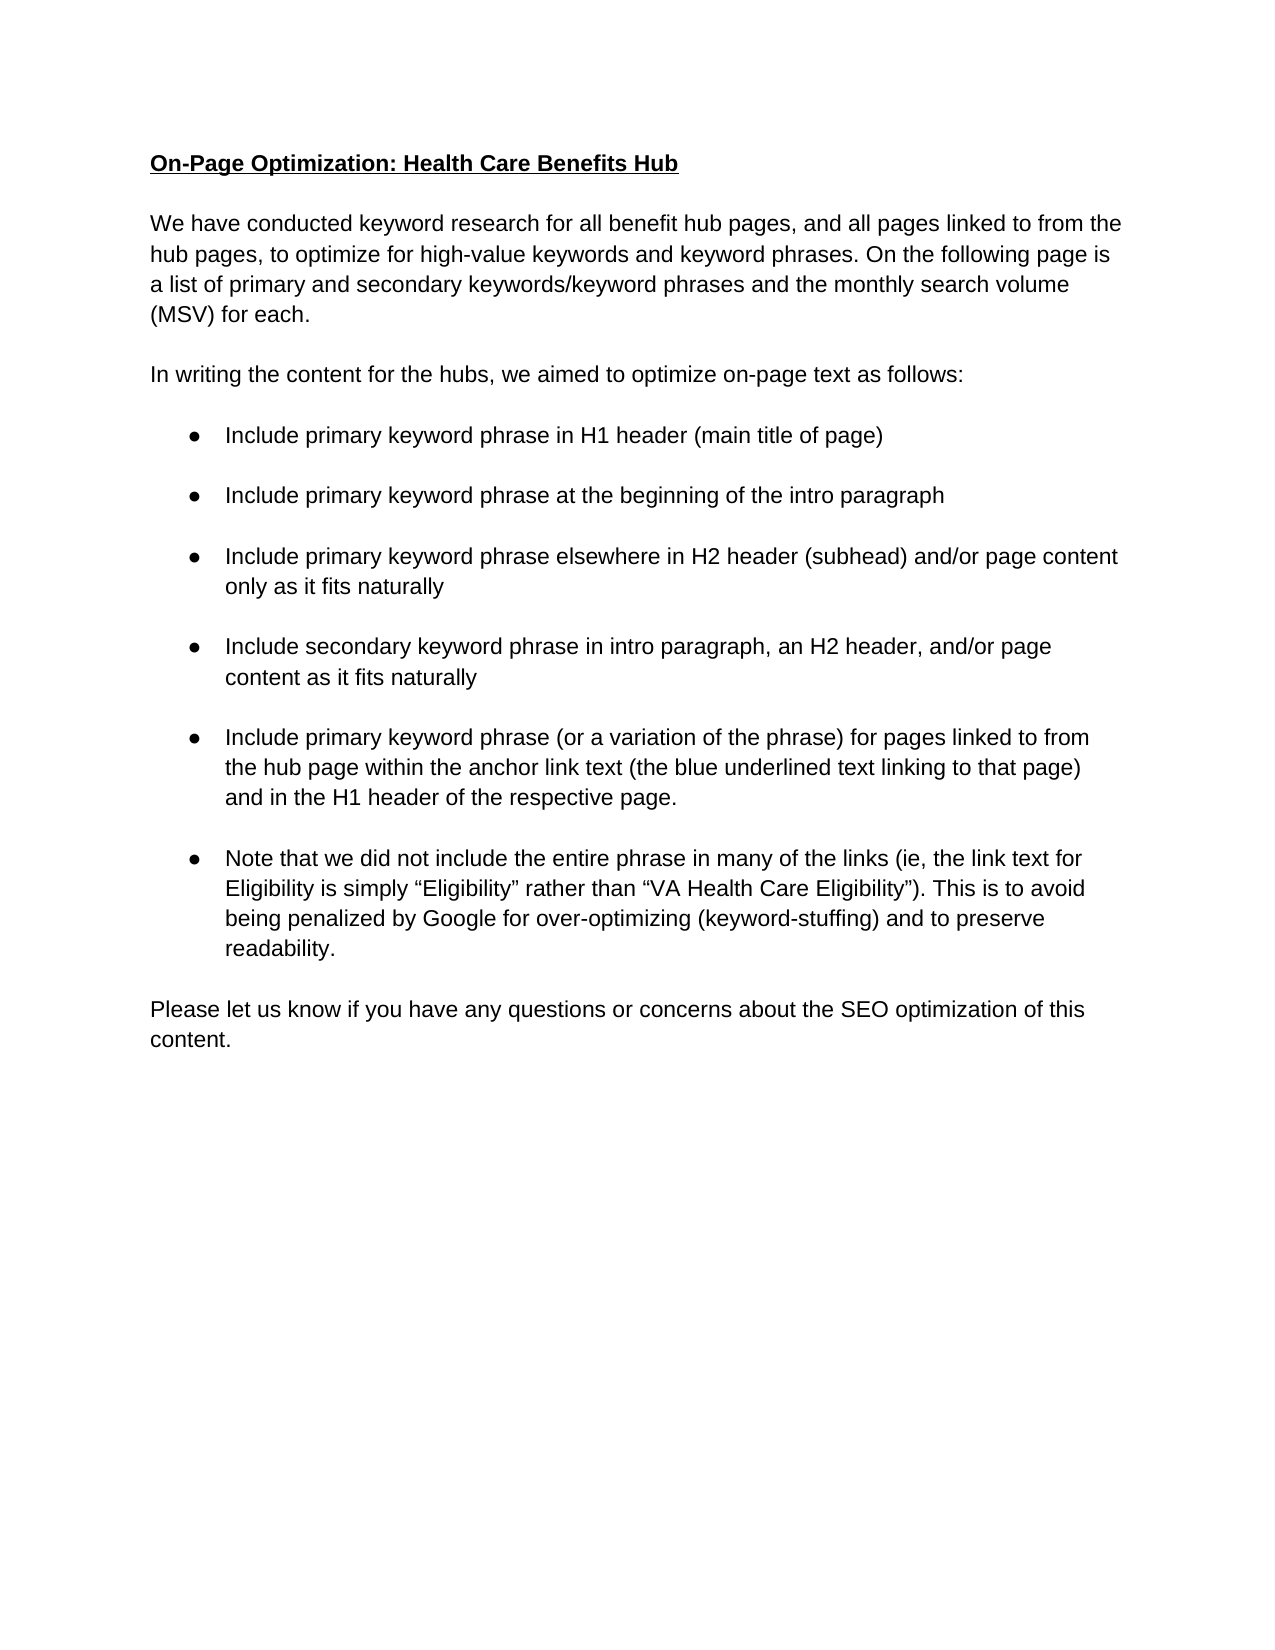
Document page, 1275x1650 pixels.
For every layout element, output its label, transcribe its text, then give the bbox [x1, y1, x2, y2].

list Include primary keyword phrase elsewhere in H2 header (subhead) and/or page content only as it fits naturally [187, 543, 1125, 629]
text We have conducted keyword research for all benefit hub pages, and all pages linked to from the hub pages, to optimize for high-value keywords and keyword phrases. On the following page is a list of primary and secondary keywords/keyword phrases and the monthly search volume (MSV) for each. [150, 210, 1125, 327]
list Include primary keyword phrase (or a variation of the phrase) for pages linked to from the hub page within the anchor link text (the blue underlined text linking to that page) and in the H1 header of the respective page. [187, 724, 1125, 841]
list Note that we did not include the entire phrase in many of the links (ie, the link text for Eligibility is simply “Eligibility” rather than “VA Health Care Eligibility”). This is to avoid being penalized by Google for over-optimizing (keyword-stuffing) and to preserve readability. [187, 845, 1125, 962]
text On-Page Optimization: Health Care Benefits Hub [150, 150, 1125, 176]
list Include primary keyword phrase at the beginning of the intro paragraph [187, 482, 1125, 539]
list Include primary keyword phrase in H1 header (main title of page) [187, 422, 1125, 478]
text Please let us know if you have any questions or concerns about the SEO optimization of this content. [150, 996, 1125, 1052]
list Include secondary keyword phrase in intro paragraph, an H2 header, and/or page content as it fits naturally [187, 633, 1125, 720]
text In writing the content for the hubs, we aimed to optimize on-page text as follows: [150, 361, 1125, 418]
